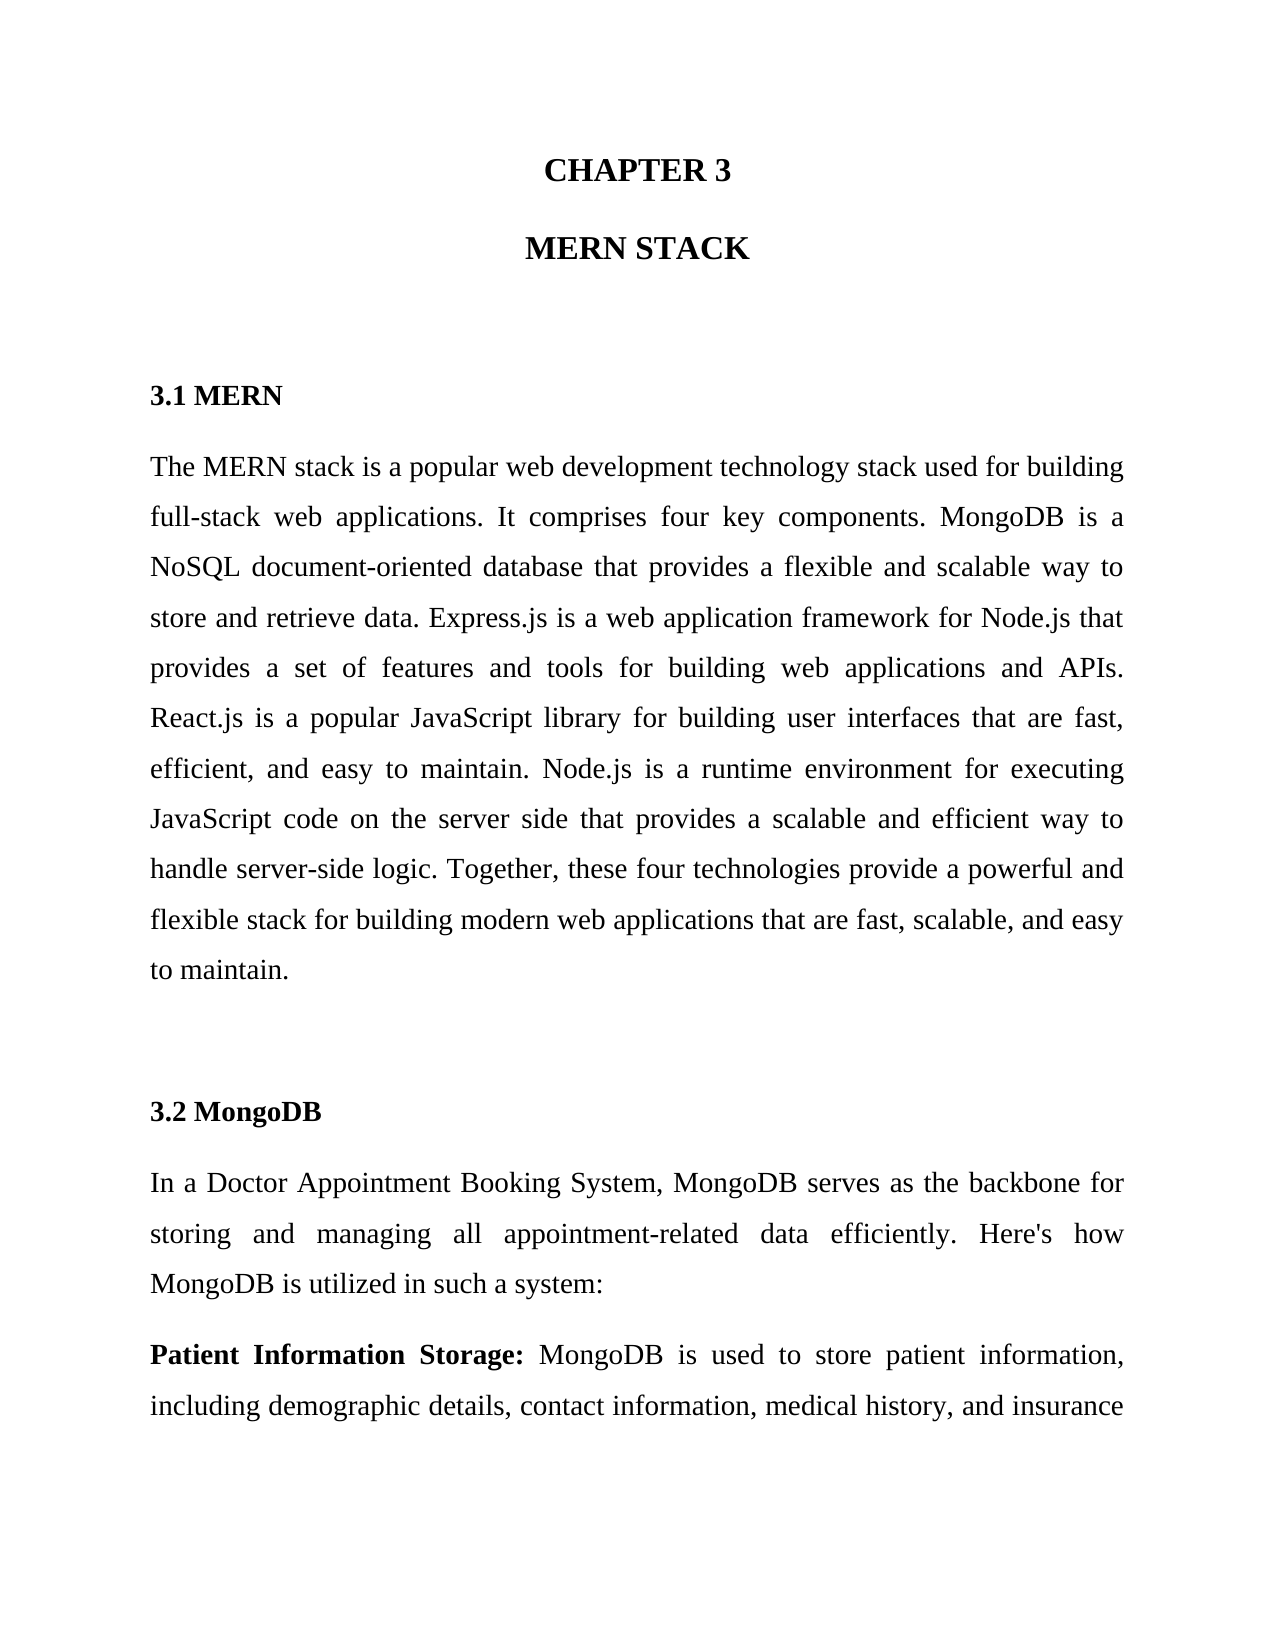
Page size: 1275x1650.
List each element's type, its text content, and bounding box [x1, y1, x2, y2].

text MERN STACK [150, 228, 1125, 267]
text CHAPTER 3 [150, 150, 1125, 188]
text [150, 1337, 1125, 1421]
text 3.2 MongoDB [150, 1094, 1125, 1128]
text The MERN stack is a popular web development technology stack used for building full-stack web applications. It comprises four key components. MongoDB is a NoSQL document-oriented database that provides a flexible and scalable way to store and retrieve data. Express.js is a web application framework for Node.js that provides a set of features and tools for building web applications and APIs. React.js is a popular JavaScript library for building user interfaces that are fast, efficient, and easy to maintain. Node.js is a runtime environment for executing JavaScript code on the server side that provides a scalable and efficient way to handle server-side logic. Together, these four technologies provide a powerful and flexible stack for building modern web applications that are fast, scalable, and easy to maintain. [150, 449, 1125, 986]
text 3.1 MERN [150, 378, 1125, 411]
text In a Doctor Appointment Booking System, MongoDB serves as the backbone for storing and managing all appointment-related data efficiently. Here's how MongoDB is utilized in such a system: [150, 1166, 1125, 1300]
